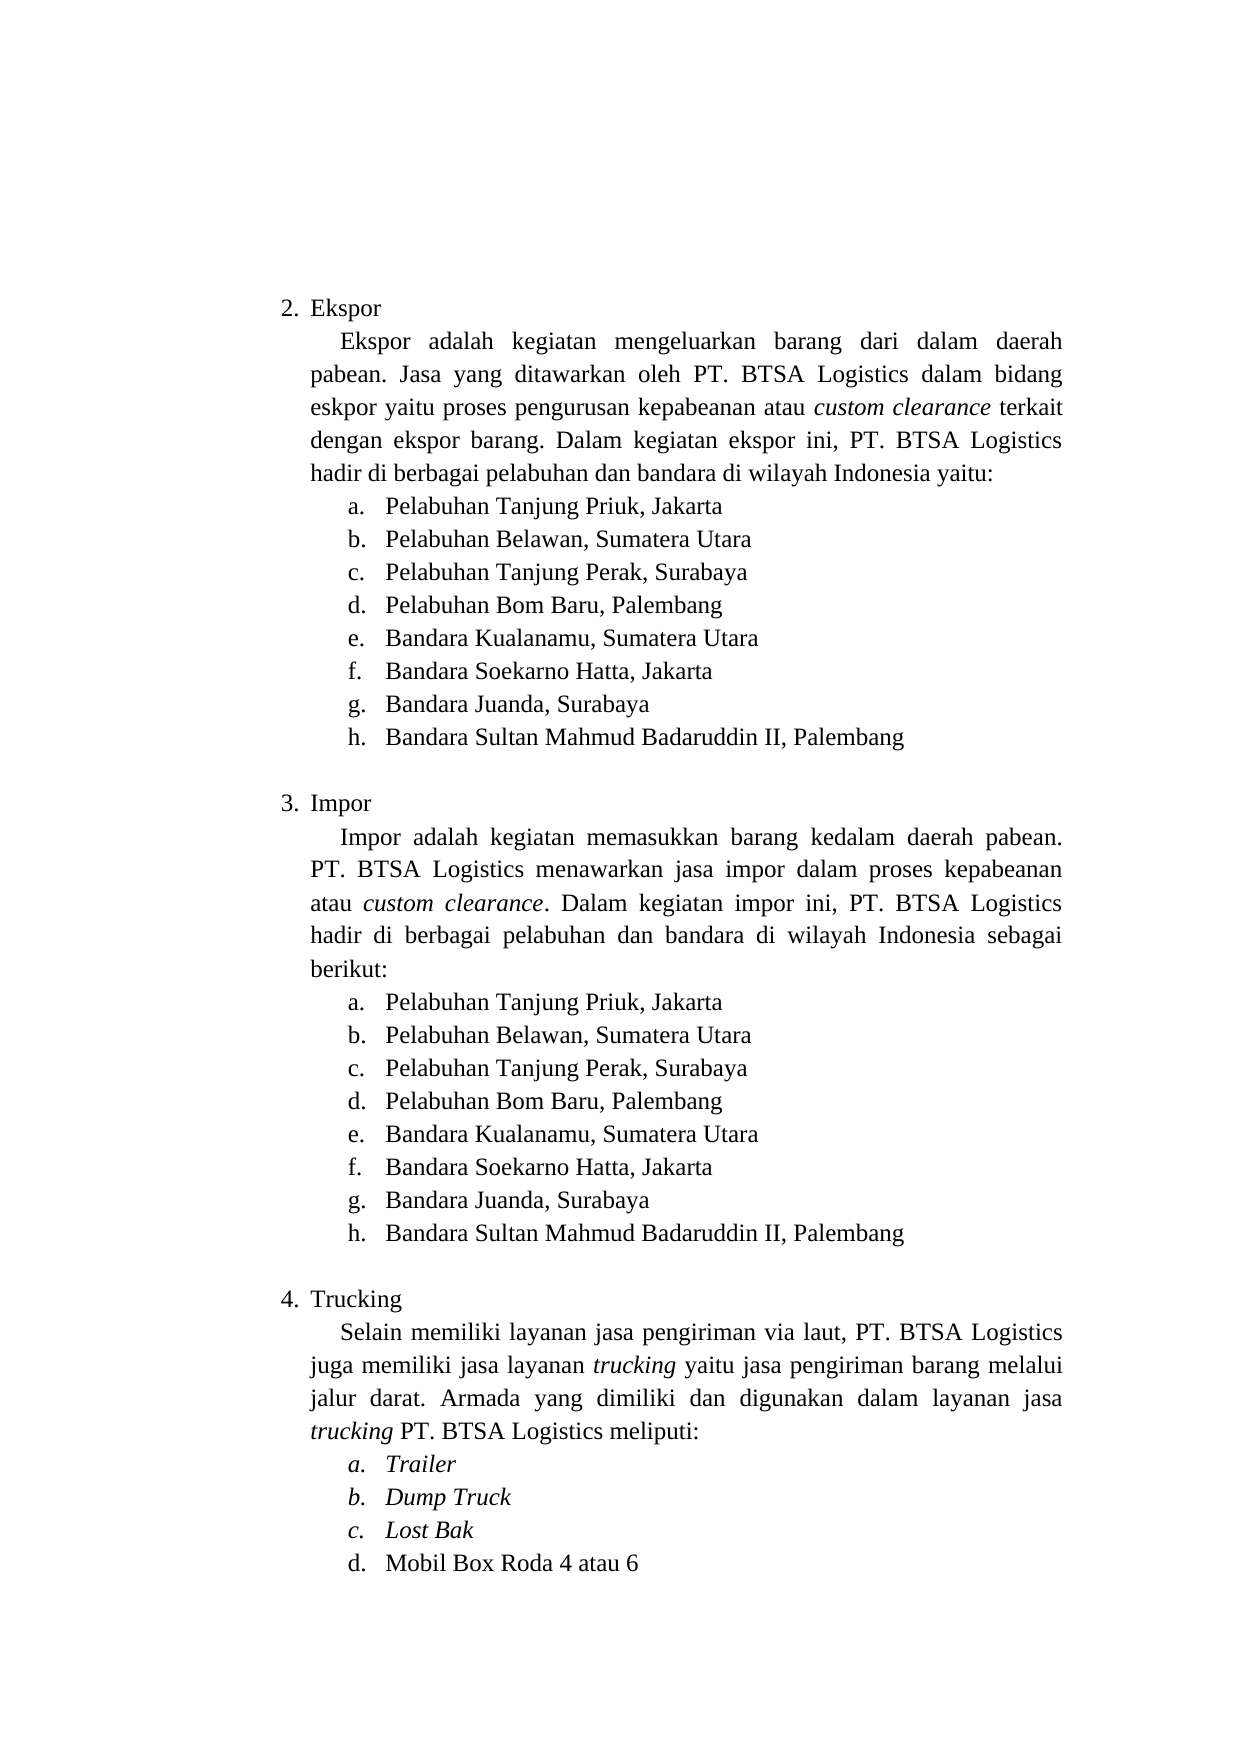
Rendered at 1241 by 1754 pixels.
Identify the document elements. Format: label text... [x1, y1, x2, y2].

list Impor adalah kegiatan memasukkan barang kedalam daerah pabean. PT. BTSA Logistics menawarkan jasa impor dalam proses kepabeanan atau custom clearance. Dalam kegiatan impor ini, PT. BTSA Logistics hadir di berbagai pelabuhan dan bandara di wilayah Indonesia sebagai berikut: [310, 822, 1063, 982]
list Pelabuhan Tanjung Priuk, Jakarta [348, 491, 1063, 520]
list Dump Truck [348, 1482, 1063, 1511]
list Pelabuhan Tanjung Perak, Surabaya [348, 1053, 1063, 1081]
list Impor [281, 788, 1063, 817]
list Mobil Box Roda 4 atau 6 [348, 1548, 1063, 1577]
list Bandara Sultan Mahmud Badaruddin II, Palembang [348, 1218, 1063, 1247]
list Ekspor adalah kegiatan mengeluarkan barang dari dalam daerah pabean. Jasa yang ditawarkan oleh PT. BTSA Logistics dalam bidang eskpor yaitu proses pengurusan kepabeanan atau custom clearance terkait dengan ekspor barang. Dalam kegiatan ekspor ini, PT. BTSA Logistics hadir di berbagai pelabuhan dan bandara di wilayah Indonesia yaitu: [310, 326, 1063, 487]
list Trailer [348, 1449, 1063, 1478]
list Bandara Juanda, Surabaya [348, 1185, 1063, 1213]
list Pelabuhan Tanjung Perak, Surabaya [348, 557, 1063, 586]
list Bandara Kualanamu, Sumatera Utara [348, 623, 1063, 652]
list Bandara Juanda, Surabaya [348, 689, 1063, 718]
list Ekspor [281, 293, 1063, 322]
list Pelabuhan Bom Baru, Palembang [348, 590, 1063, 619]
list Bandara Soekarno Hatta, Jakarta [348, 1152, 1063, 1181]
list Pelabuhan Belawan, Sumatera Utara [348, 524, 1063, 553]
list Bandara Soekarno Hatta, Jakarta [348, 656, 1063, 685]
list Bandara Kualanamu, Sumatera Utara [348, 1119, 1063, 1147]
list Lost Bak [348, 1515, 1063, 1544]
list Pelabuhan Bom Baru, Palembang [348, 1086, 1063, 1114]
list Trucking [281, 1284, 1063, 1313]
list Pelabuhan Belawan, Sumatera Utara [348, 1020, 1063, 1048]
list Bandara Sultan Mahmud Badaruddin II, Palembang [348, 722, 1063, 751]
list Selain memiliki layanan jasa pengiriman via laut, PT. BTSA Logistics juga memiliki jasa layanan trucking yaitu jasa pengiriman barang melalui jalur darat. Armada yang dimiliki dan digunakan dalam layanan jasa trucking PT. BTSA Logistics meliputi: [310, 1317, 1063, 1445]
list Pelabuhan Tanjung Priuk, Jakarta [348, 987, 1063, 1015]
